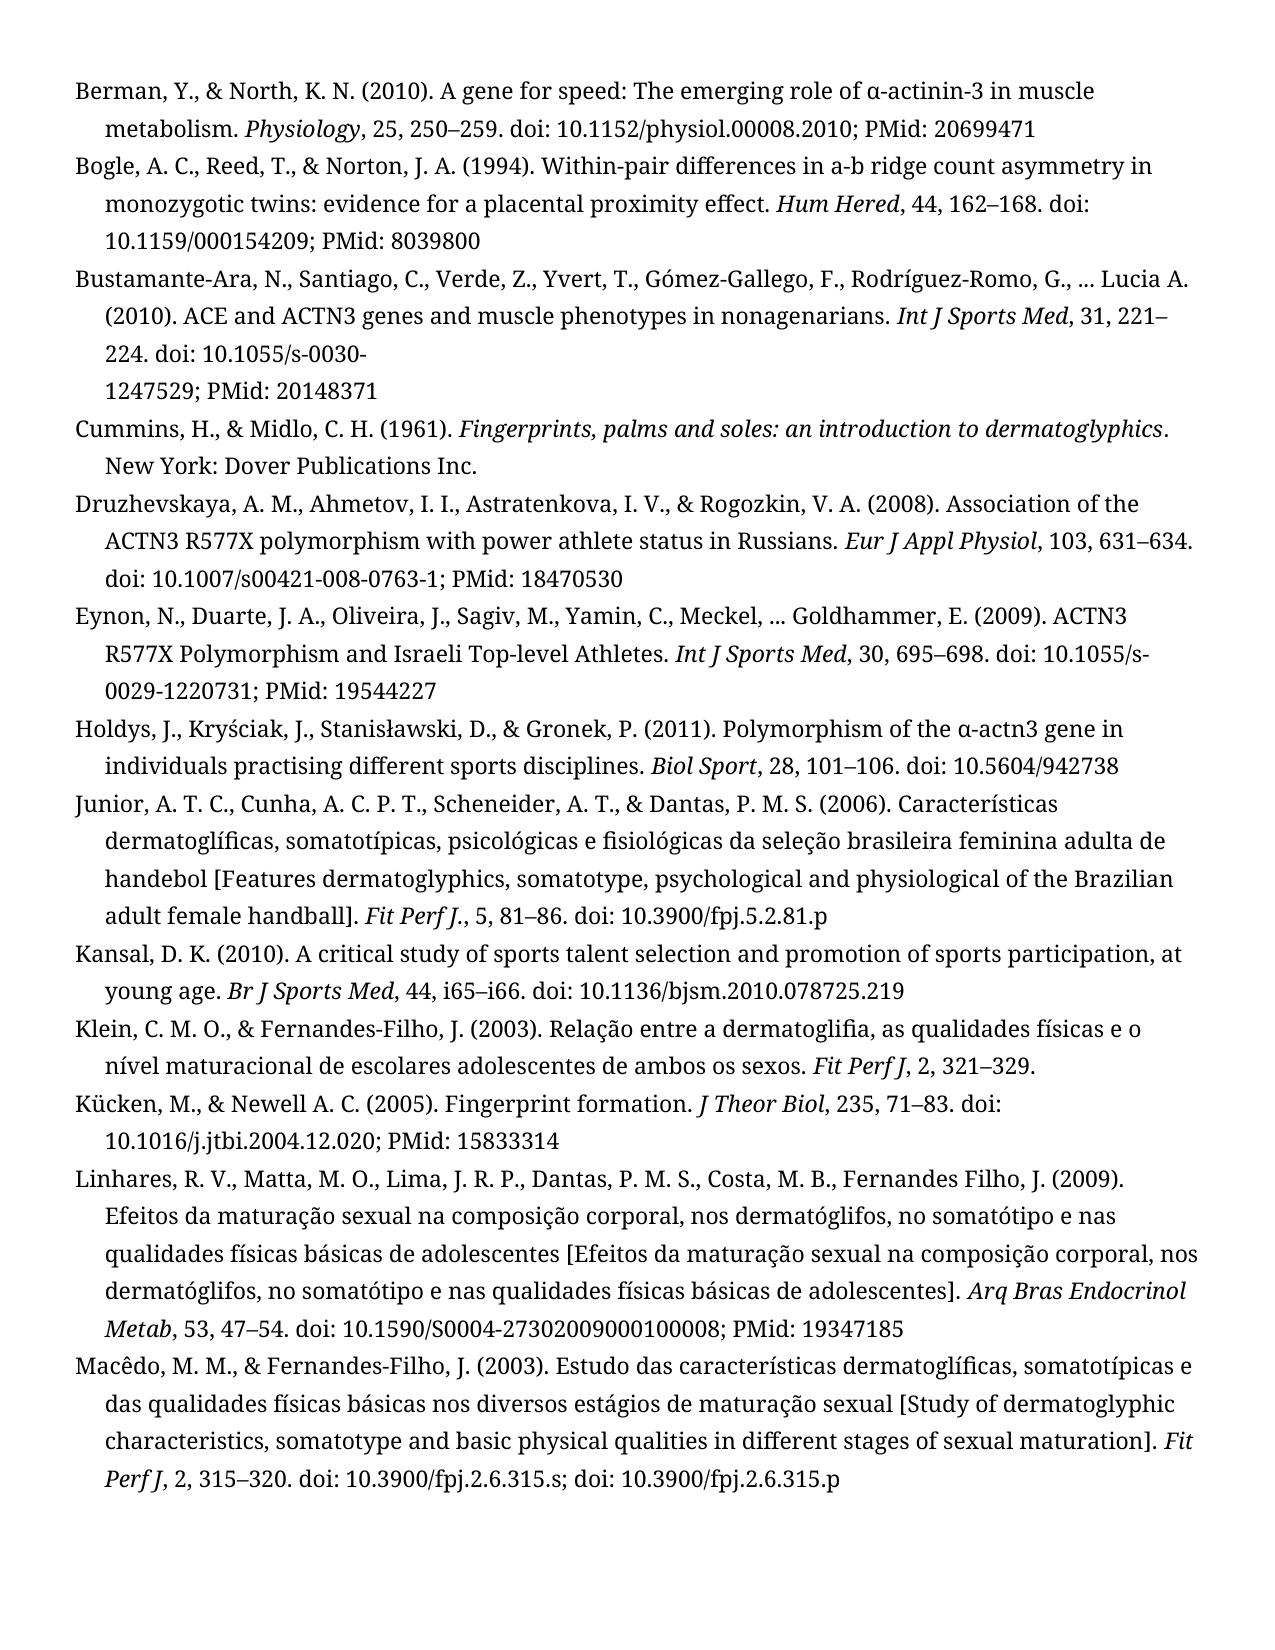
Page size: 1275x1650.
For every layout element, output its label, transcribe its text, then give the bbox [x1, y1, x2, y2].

text Holdys, J., Kryściak, J., Stanisławski, D., & Gronek, P. (2011). Polymorphism of the α-actn3 gene in individuals practising different sports disciplines. Biol Sport, 28, 101–106. doi: 10.5604/942738 [75, 712, 1200, 781]
text Junior, A. T. C., Cunha, A. C. P. T., Scheneider, A. T., & Dantas, P. M. S. (2006). Características dermatoglíficas, somatotípicas, psicológicas e fisiológicas da seleção brasileira feminina adulta de handebol [Features dermatoglyphics, somatotype, psychological and physiological of the Brazilian adult female handball]. Fit Perf J., 5, 81–86. doi: 10.3900/fpj.5.2.81.p [75, 787, 1200, 931]
text Berman, Y., & North, K. N. (2010). A gene for speed: The emerging role of α-actinin-3 in muscle metabolism. Physiology, 25, 250–259. doi: 10.1152/physiol.00008.2010; PMid: 20699471 [75, 75, 1200, 144]
text Klein, C. M. O., & Fernandes-Filho, J. (2003). Relação entre a dermatoglifia, as qualidades físicas e o nível maturacional de escolares adolescentes de ambos os sexos. Fit Perf J, 2, 321–329. [75, 1012, 1200, 1081]
text Bustamante-Ara, N., Santiago, C., Verde, Z., Yvert, T., Gómez-Gallego, F., Rodríguez-Romo, G., ... Lucia A. (2010). ACE and ACTN3 genes and muscle phenotypes in nonagenarians. Int J Sports Med, 31, 221–224. doi: 10.1055/s-0030- 1247529; PMid: 20148371 [75, 262, 1200, 406]
text Kücken, M., & Newell A. C. (2005). Fingerprint formation. J Theor Biol, 235, 71–83. doi: 10.1016/j.jtbi.2004.12.020; PMid: 15833314 [75, 1087, 1200, 1156]
text Linhares, R. V., Matta, M. O., Lima, J. R. P., Dantas, P. M. S., Costa, M. B., Fernandes Filho, J. (2009). Efeitos da maturação sexual na composição corporal, nos dermatóglifos, no somatótipo e nas qualidades físicas básicas de adolescentes [Efeitos da maturação sexual na composição corporal, nos dermatóglifos, no somatótipo e nas qualidades físicas básicas de adolescentes]. Arq Bras Endocrinol Metab, 53, 47–54. doi: 10.1590/S0004-27302009000100008; PMid: 19347185 [75, 1162, 1200, 1344]
text Cummins, H., & Midlo, C. H. (1961). Fingerprints, palms and soles: an introduction to dermatoglyphics. New York: Dover Publications Inc. [75, 412, 1200, 481]
text Macêdo, M. M., & Fernandes-Filho, J. (2003). Estudo das características dermatoglíficas, somatotípicas e das qualidades físicas básicas nos diversos estágios de maturação sexual [Study of dermatoglyphic characteristics, somatotype and basic physical qualities in different stages of sexual maturation]. Fit Perf J, 2, 315–320. doi: 10.3900/fpj.2.6.315.s; doi: 10.3900/fpj.2.6.315.p [75, 1350, 1200, 1494]
text Bogle, A. C., Reed, T., & Norton, J. A. (1994). Within-pair differences in a-b ridge count asymmetry in monozygotic twins: evidence for a placental proximity effect. Hum Hered, 44, 162–168. doi: 10.1159/000154209; PMid: 8039800 [75, 150, 1200, 256]
text Eynon, N., Duarte, J. A., Oliveira, J., Sagiv, M., Yamin, C., Meckel, ... Goldhammer, E. (2009). ACTN3 R577X Polymorphism and Israeli Top-level Athletes. Int J Sports Med, 30, 695–698. doi: 10.1055/s-0029-1220731; PMid: 19544227 [75, 600, 1200, 706]
text Kansal, D. K. (2010). A critical study of sports talent selection and promotion of sports participation, at young age. Br J Sports Med, 44, i65–i66. doi: 10.1136/bjsm.2010.078725.219 [75, 937, 1200, 1006]
text Druzhevskaya, A. M., Ahmetov, I. I., Astratenkova, I. V., & Rogozkin, V. A. (2008). Association of the ACTN3 R577X polymorphism with power athlete status in Russians. Eur J Appl Physiol, 103, 631–634. doi: 10.1007/s00421-008-0763-1; PMid: 18470530 [75, 487, 1200, 594]
